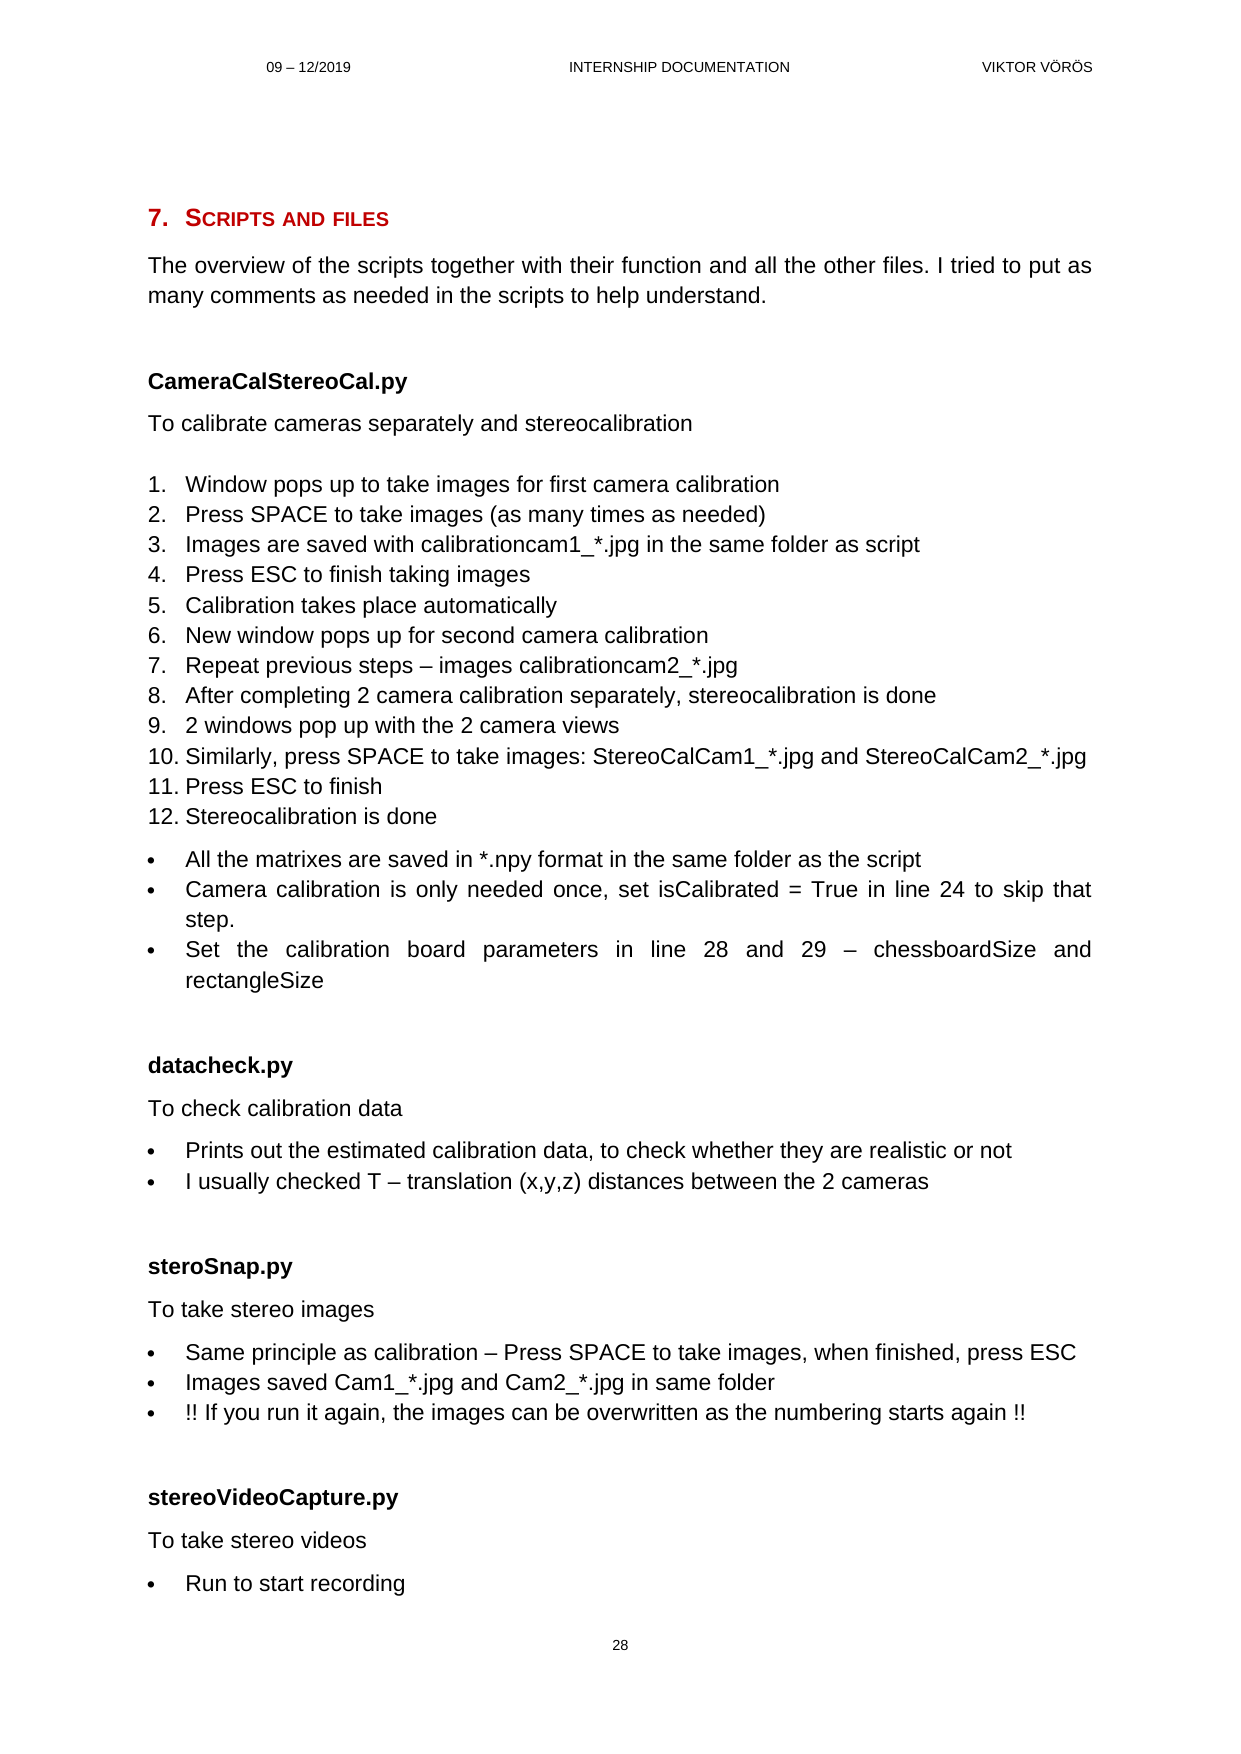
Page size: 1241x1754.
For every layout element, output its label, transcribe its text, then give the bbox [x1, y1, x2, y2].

list 2 windows pop up with the 2 camera views [148, 712, 1093, 739]
subtitle Scripts and files [148, 203, 389, 232]
list Camera calibration is only needed once, set isCalibrated = True in line 24 to skip that step. [148, 876, 1093, 932]
list After completing 2 camera calibration separately, stereocalibration is done [148, 682, 1093, 708]
text steroSnap.py [148, 1253, 1093, 1279]
list Prints out the estimated calibration data, to check whether they are realistic or not [148, 1137, 1093, 1164]
list Press ESC to finish taking images [148, 561, 1093, 588]
list Similarly, press SPACE to take images: StereoCalCam1_*.jpg and StereoCalCam2_*.jpg [148, 743, 1093, 769]
text To take stereo images [148, 1296, 1093, 1322]
list Run to start recording [148, 1570, 1093, 1596]
text The overview of the scripts together with their function and all the other files. I tried to put as many comments as needed in the scripts to help understand. [148, 190, 1093, 308]
list New window pops up for second camera calibration [148, 622, 1093, 648]
list Images are saved with calibrationcam1_*.jpg in the same folder as script [148, 531, 1093, 557]
list Press ESC to finish [148, 773, 1093, 799]
list Press SPACE to take images (as many times as needed) [148, 501, 1093, 527]
list Set the calibration board parameters in line 28 and 29 – chessboardSize and rectangleSize [148, 936, 1093, 993]
text To take stereo videos [148, 1527, 1093, 1553]
text stereoVideoCapture.py [148, 1484, 1093, 1511]
list Window pops up to take images for first camera calibration [148, 471, 1093, 497]
list To calibrate cameras separately and stereocalibration [148, 410, 1093, 437]
list I usually checked T – translation (x,y,z) distances between the 2 cameras [148, 1168, 1093, 1194]
text To check calibration data [148, 1095, 1093, 1121]
text datacheck.py [148, 1052, 1093, 1078]
list Stereocalibration is done [148, 803, 1093, 829]
list Images saved Cam1_*.jpg and Cam2_*.jpg in same folder [148, 1369, 1093, 1395]
list Repeat previous steps – images calibrationcam2_*.jpg [148, 652, 1093, 678]
list All the matrixes are saved in *.npy format in the same folder as the script [148, 846, 1093, 872]
list Calibration takes place automatically [148, 592, 1093, 618]
text CameraCalStereoCal.py [148, 368, 1093, 394]
list Same principle as calibration – Press SPACE to take images, when finished, press ESC [148, 1338, 1093, 1365]
list !! If you run it again, the images can be overwritten as the numbering starts again !! [148, 1399, 1093, 1425]
